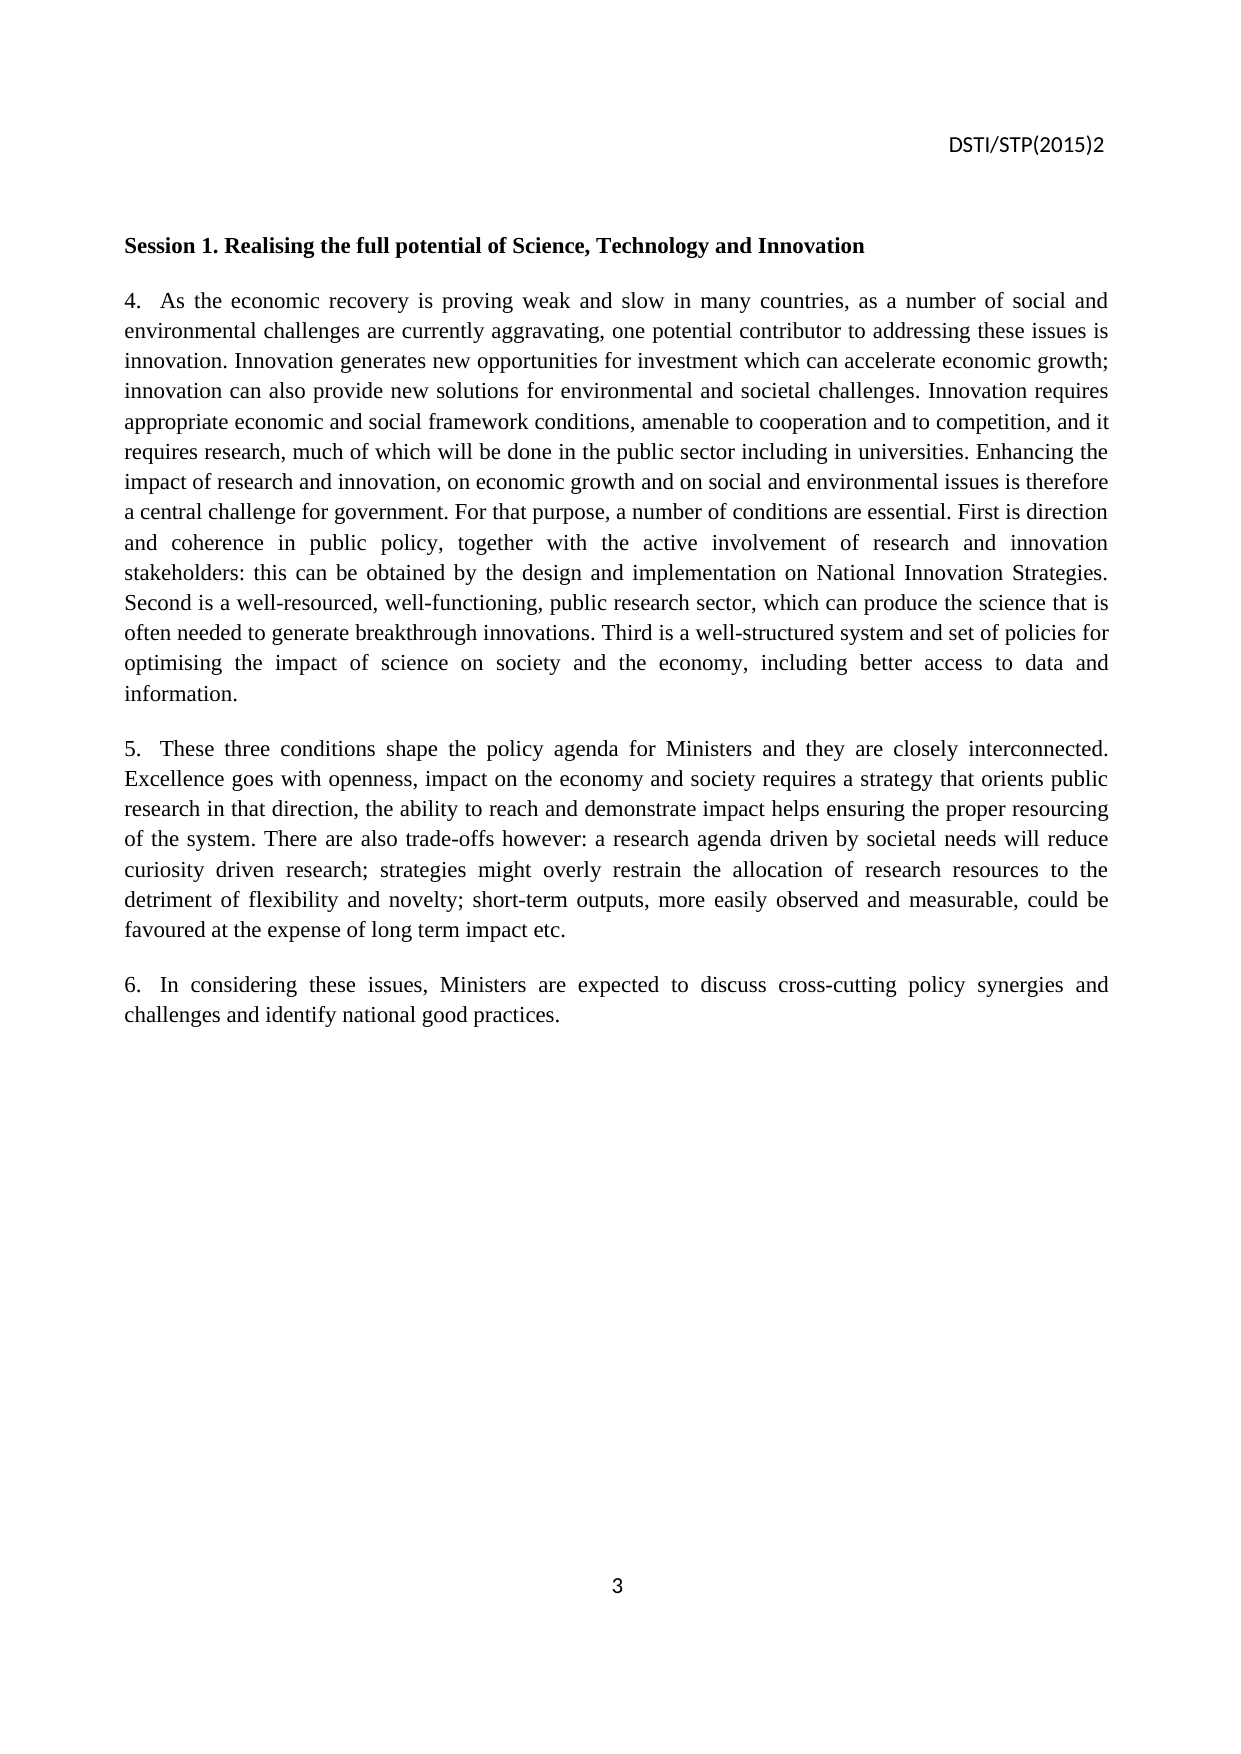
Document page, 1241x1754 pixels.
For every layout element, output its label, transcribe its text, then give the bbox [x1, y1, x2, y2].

subtitle Session 1. Realising the full potential of Science, Technology and Innovation [124, 232, 1110, 258]
text In considering these issues, Ministers are expected to discuss cross-cutting policy synergies and challenges and identify national good practices. [124, 971, 1110, 1028]
text These three conditions shape the policy agenda for Ministers and they are closely interconnected. Excellence goes with openness, impact on the economy and society requires a strategy that orients public research in that direction, the ability to reach and demonstrate impact helps ensuring the proper resourcing of the system. There are also trade-offs however: a research agenda driven by societal needs will reduce curiosity driven research; strategies might overly restrain the allocation of research resources to the detriment of flexibility and novelty; short-term outputs, more easily observed and measurable, could be favoured at the expense of long term impact etc. [124, 735, 1110, 942]
text As the economic recovery is proving weak and slow in many countries, as a number of social and environmental challenges are currently aggravating, one potential contributor to addressing these issues is innovation. Innovation generates new opportunities for investment which can accelerate economic growth; innovation can also provide new solutions for environmental and societal challenges. Innovation requires appropriate economic and social framework conditions, amenable to cooperation and to competition, and it requires research, much of which will be done in the public sector including in universities. Enhancing the impact of research and innovation, on economic growth and on social and environmental issues is therefore a central challenge for government. For that purpose, a number of conditions are essential. First is direction and coherence in public policy, together with the active involvement of research and innovation stakeholders: this can be obtained by the design and implementation on National Innovation Strategies. Second is a well-resourced, well-functioning, public research sector, which can produce the science that is often needed to generate breakthrough innovations. Third is a well-structured system and set of policies for optimising the impact of science on society and the economy, including better access to data and information. [124, 287, 1110, 706]
